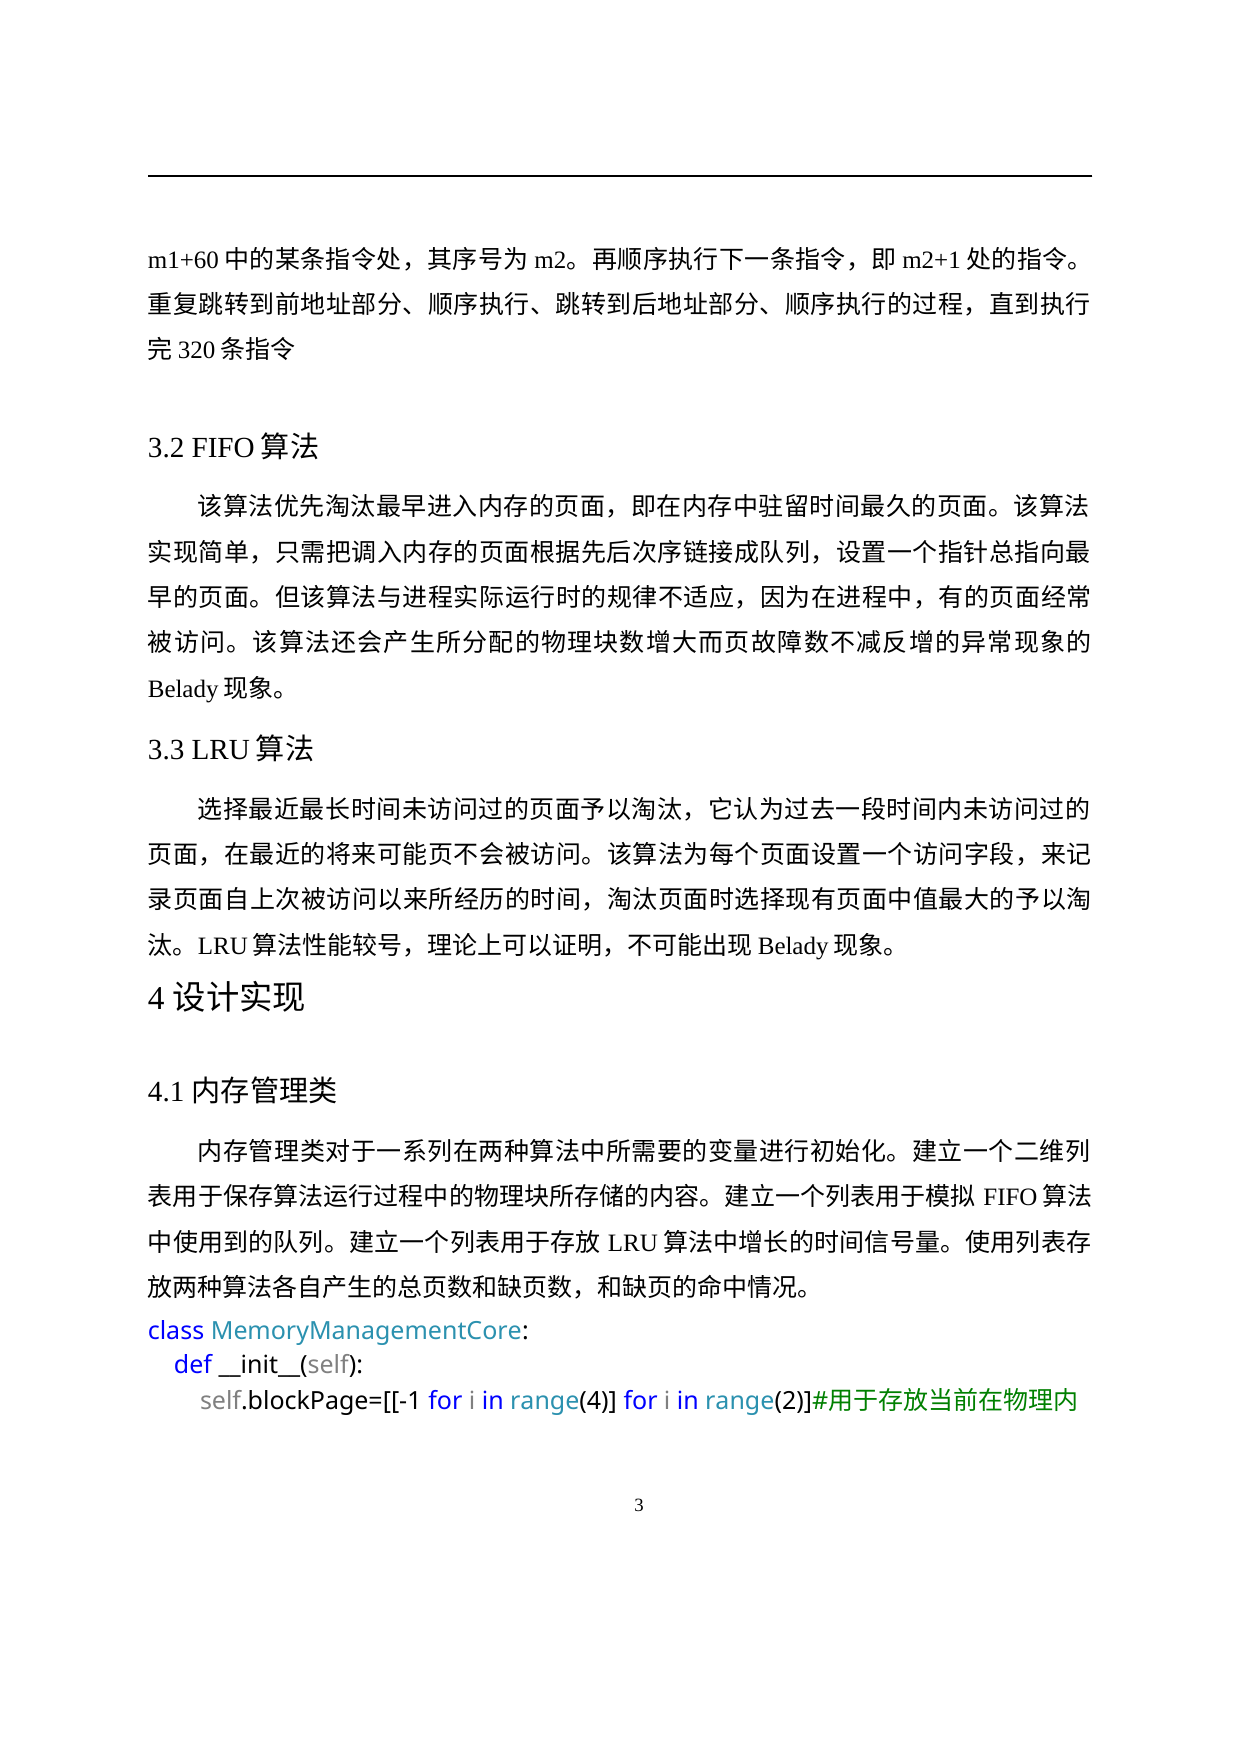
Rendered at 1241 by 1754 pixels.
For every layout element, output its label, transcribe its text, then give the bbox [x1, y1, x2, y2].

text 该算法优先淘汰最早进入内存的页面，即在内存中驻留时间最久的页面。该算法实现简单，只需把调入内存的页面根据先后次序链接成队列，设置一个指针总指向最早的页面。但该算法与进程实际运行时的规律不适应，因为在进程中，有的页面经常被访问。该算法还会产生所分配的物理块数增大而页故障数不减反增的异常现象的Belady现象。 [148, 487, 1092, 704]
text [148, 239, 1092, 366]
text 选择最近最长时间未访问过的页面予以淘汰，它认为过去一段时间内未访问过的页面，在最近的将来可能页不会被访问。该算法为每个页面设置一个访问字段，来记录页面自上次被访问以来所经历的时间，淘汰页面时选择现有页面中值最大的予以淘汰。LRU算法性能较号，理论上可以证明，不可能出现Belady现象。 [148, 789, 1092, 962]
text 内存管理类对于一系列在两种算法中所需要的变量进行初始化。建立一个二维列表用于保存算法运行过程中的物理块所存储的内容。建立一个列表用于模拟FIFO算法中使用到的队列。建立一个列表用于存放LRU算法中增长的时间信号量。使用列表存放两种算法各自产生的总页数和缺页数，和缺页的命中情况。 [148, 1131, 1092, 1303]
text class MemoryManagementCore: [148, 1313, 1092, 1347]
subtitle 4 设计实现 [148, 971, 1092, 1019]
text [148, 1381, 1092, 1417]
subtitle 4.1 内存管理类 [148, 1068, 1092, 1110]
text def __init__(self): [148, 1347, 1092, 1381]
subtitle 3.2 FIFO算法 [148, 423, 1092, 466]
subtitle 3.3 LRU算法 [148, 726, 1092, 768]
